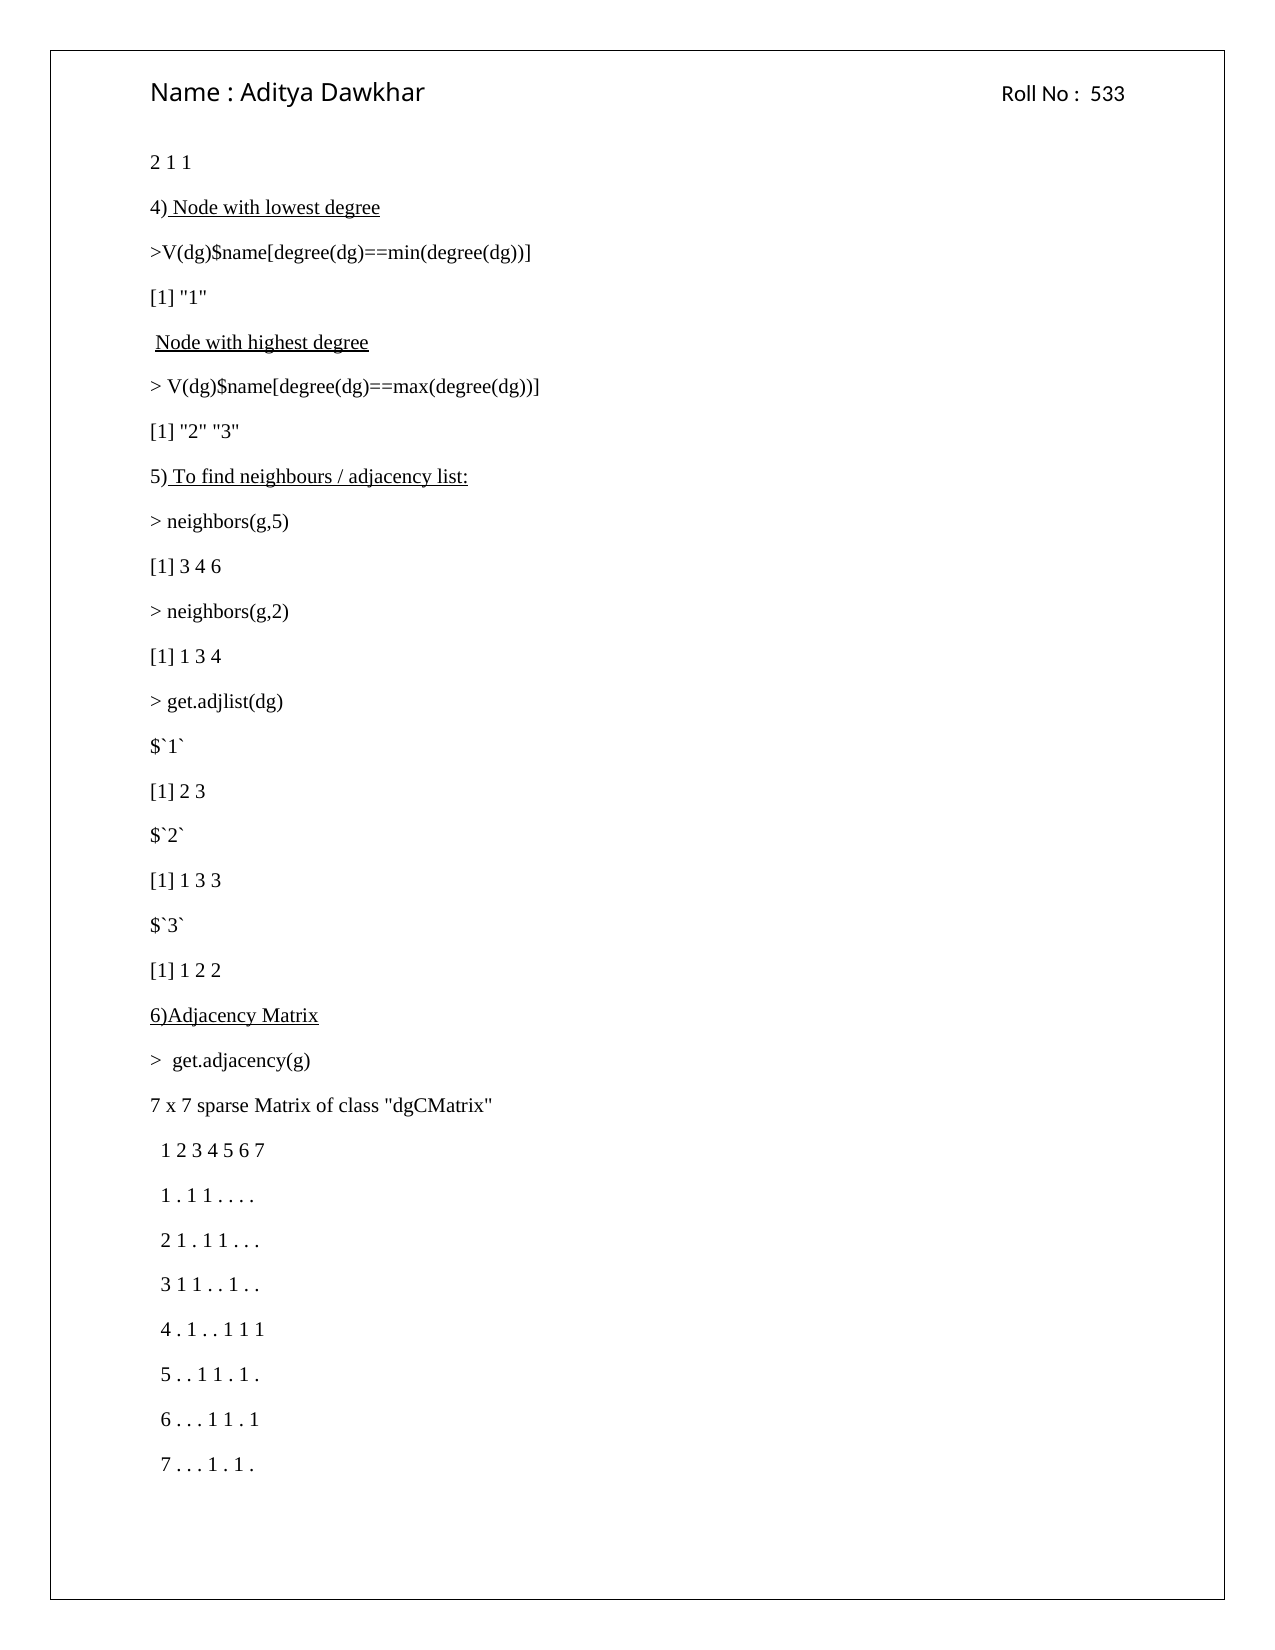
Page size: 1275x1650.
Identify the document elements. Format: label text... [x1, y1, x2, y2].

text Node with highest degree [150, 329, 1125, 354]
text >V(dg)$name[degree(dg)==min(degree(dg))] [150, 240, 1125, 264]
text 5 . . 1 1 . 1 . [150, 1362, 1125, 1386]
text > get.adjacency(g) [150, 1048, 1125, 1072]
text > get.adjlist(dg) [150, 689, 1125, 713]
text [1] 1 3 3 [150, 868, 1125, 892]
text [1] 1 3 4 [150, 644, 1125, 668]
text [1] "1" [150, 285, 1125, 309]
text 4) Node with lowest degree [150, 195, 1125, 219]
text 7 . . . 1 . 1 . [150, 1452, 1125, 1476]
text $`3` [150, 913, 1125, 937]
text [1] 3 4 6 [150, 554, 1125, 578]
text 2 1 . 1 1 . . . [150, 1227, 1125, 1252]
text 6)Adjacency Matrix [150, 1003, 1125, 1027]
text > V(dg)$name[degree(dg)==max(degree(dg))] [150, 374, 1125, 398]
text [1] 2 3 [150, 778, 1125, 803]
text 7 x 7 sparse Matrix of class "dgCMatrix" [150, 1093, 1125, 1117]
text > neighbors(g,2) [150, 599, 1125, 623]
text [1] 1 2 2 [150, 958, 1125, 982]
text [1] "2" "3" [150, 419, 1125, 443]
text 2 1 1 [150, 150, 1125, 174]
text 5) To find neighbours / adjacency list: [150, 464, 1125, 488]
text 6 . . . 1 1 . 1 [150, 1407, 1125, 1431]
text 1 . 1 1 . . . . [150, 1183, 1125, 1207]
text $`1` [150, 734, 1125, 758]
text $`2` [150, 823, 1125, 847]
text 1 2 3 4 5 6 7 [150, 1138, 1125, 1162]
text 4 . 1 . . 1 1 1 [150, 1317, 1125, 1341]
text 3 1 1 . . 1 . . [150, 1272, 1125, 1296]
text > neighbors(g,5) [150, 509, 1125, 533]
